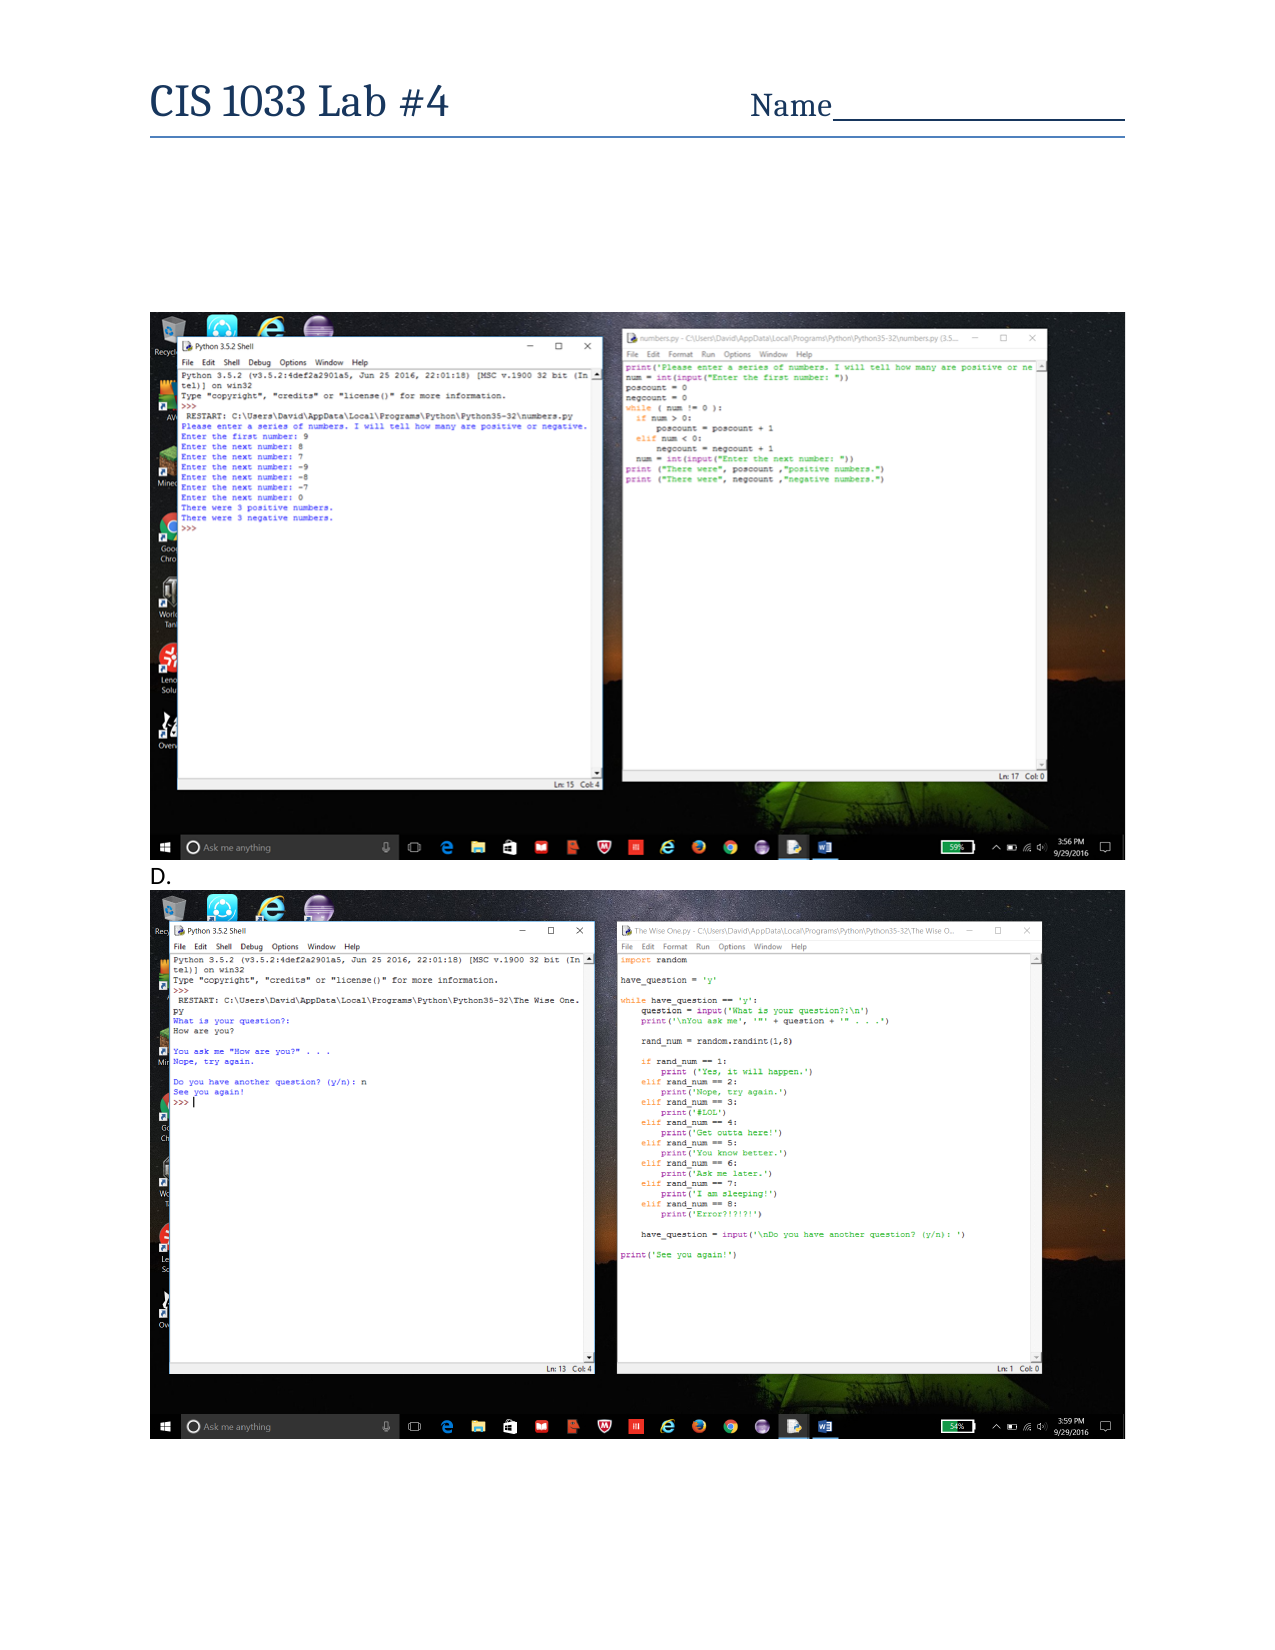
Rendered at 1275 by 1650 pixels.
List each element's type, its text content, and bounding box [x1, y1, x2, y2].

text D. [150, 860, 1125, 890]
picture [150, 312, 1125, 860]
picture [150, 890, 1125, 1439]
